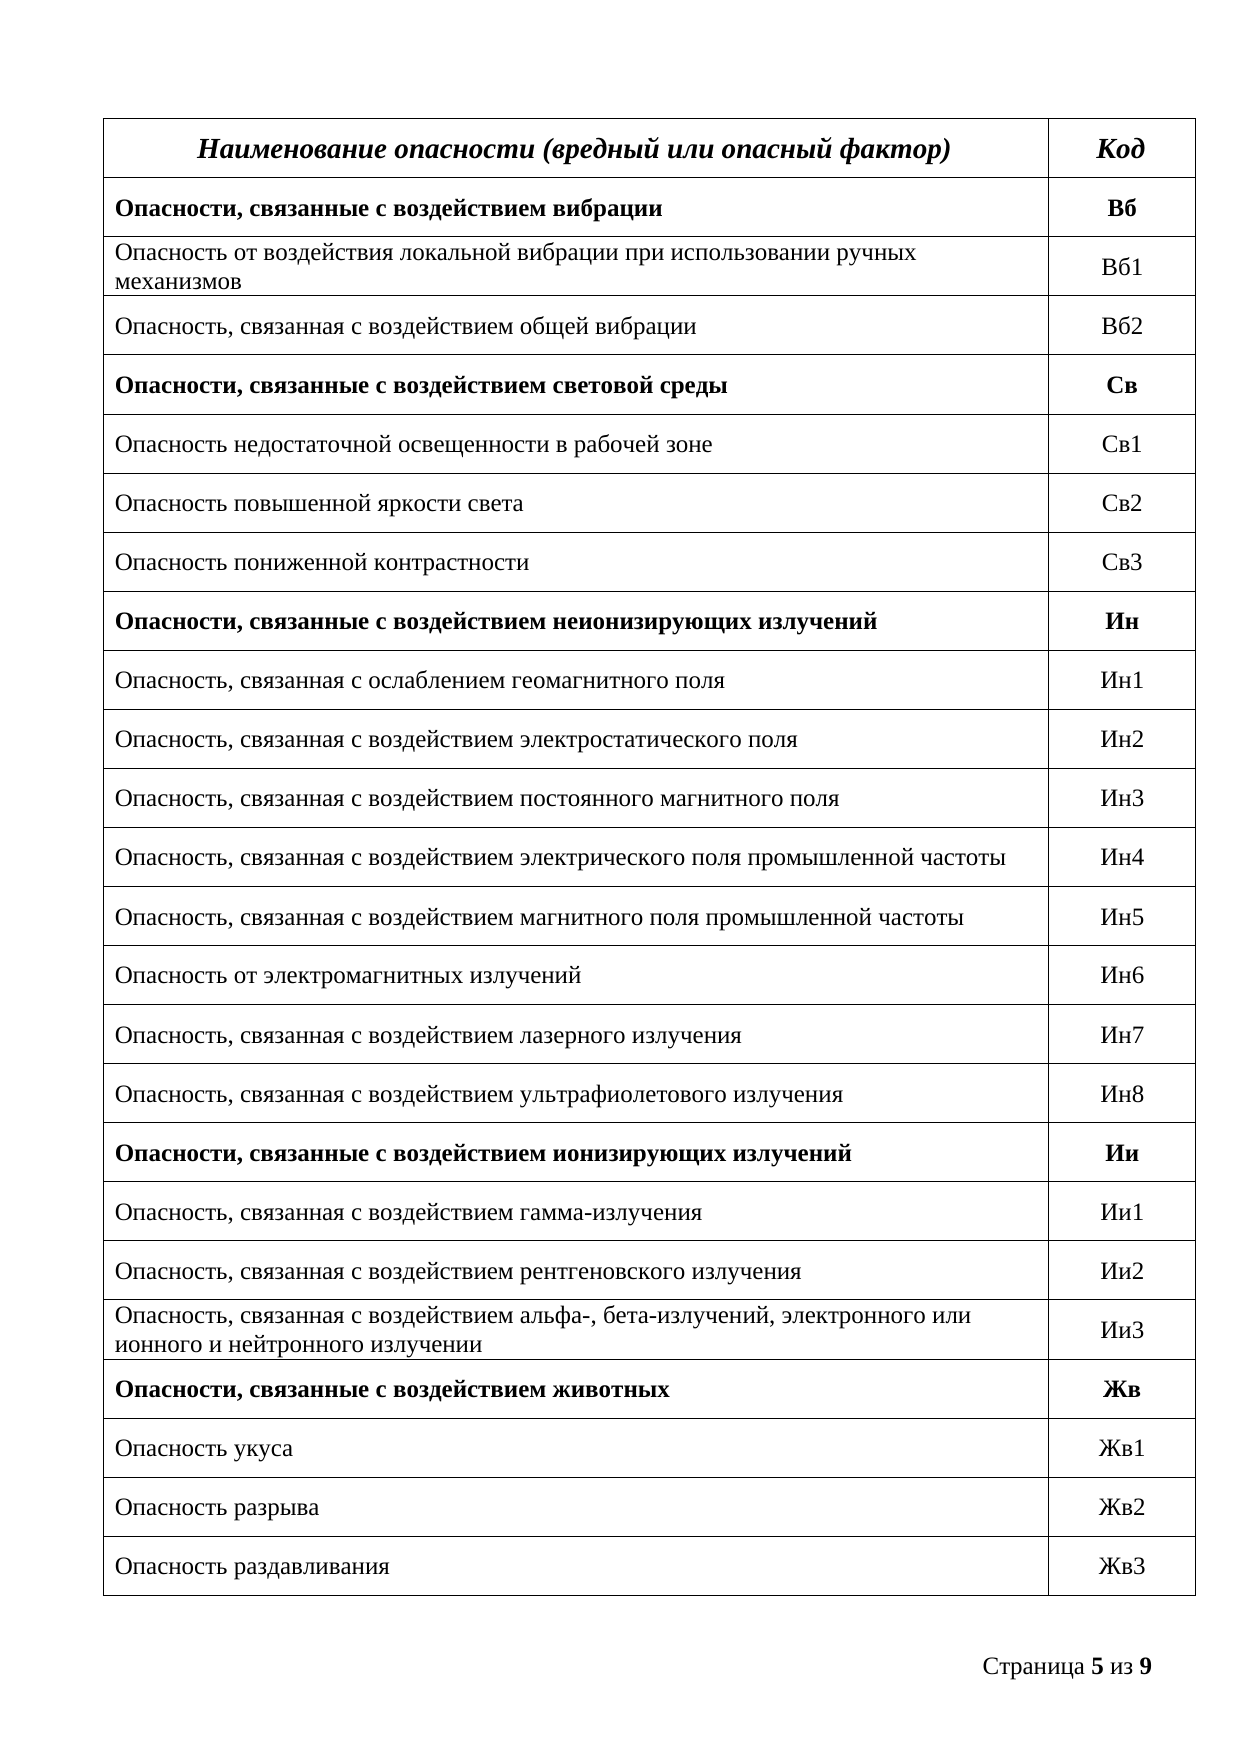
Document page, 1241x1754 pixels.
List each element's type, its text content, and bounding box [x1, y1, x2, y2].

table_cell Опасность, связанная с воздействием альфа-, бета-излучений, электронного или ионного и нейтронного излучении [104, 1300, 1048, 1358]
table_cell Опасность, связанная с воздействием электрического поля промышленной частоты [104, 828, 1048, 886]
table_cell Опасность, связанная с воздействием общей вибрации [104, 296, 1048, 354]
table_cell Опасности, связанные с воздействием вибрации [104, 178, 1048, 236]
table_cell Ин1 [1049, 651, 1195, 709]
table_cell Жв2 [1049, 1478, 1195, 1536]
table_cell Опасность укуса [104, 1419, 1048, 1477]
table_cell Ии2 [1049, 1241, 1195, 1299]
table_header Наименование опасности (вредный или опасный фактор) [104, 119, 1048, 177]
table_cell Ин3 [1049, 769, 1195, 827]
table_cell Вб2 [1049, 296, 1195, 354]
table_cell Опасность, связанная с воздействием лазерного излучения [104, 1005, 1048, 1063]
table_cell Опасность недостаточной освещенности в рабочей зоне [104, 415, 1048, 472]
table_cell Жв3 [1049, 1537, 1195, 1595]
table_cell Опасность, связанная с воздействием гамма-излучения [104, 1182, 1048, 1240]
table_cell Св1 [1049, 415, 1195, 472]
table_cell Ин2 [1049, 710, 1195, 768]
table_cell Ин7 [1049, 1005, 1195, 1063]
table_header Код [1049, 119, 1195, 177]
table_cell Ин4 [1049, 828, 1195, 886]
table_cell Опасность, связанная с воздействием рентгеновского излучения [104, 1241, 1048, 1299]
table_cell Опасность от воздействия локальной вибрации при использовании ручных механизмов [104, 237, 1048, 295]
table_cell Опасности, связанные с воздействием неионизирующих излучений [104, 592, 1048, 650]
table_cell Опасности, связанные с воздействием ионизирующих излучений [104, 1123, 1048, 1181]
table_cell Опасность разрыва [104, 1478, 1048, 1536]
table_cell Ин5 [1049, 887, 1195, 945]
table_cell Опасность пониженной контрастности [104, 533, 1048, 591]
table_cell Св [1049, 355, 1195, 413]
table_cell Вб [1049, 178, 1195, 236]
table_cell Св3 [1049, 533, 1195, 591]
table_cell Жв [1049, 1360, 1195, 1417]
table_cell Св2 [1049, 474, 1195, 532]
table_cell Опасность раздавливания [104, 1537, 1048, 1595]
table_cell Ин [1049, 592, 1195, 650]
table_cell Опасность, связанная с воздействием электростатического поля [104, 710, 1048, 768]
table_cell Опасность повышенной яркости света [104, 474, 1048, 532]
table_cell Ин8 [1049, 1064, 1195, 1122]
table_cell Опасность, связанная с воздействием постоянного магнитного поля [104, 769, 1048, 827]
table_cell Опасность, связанная с воздействием магнитного поля промышленной частоты [104, 887, 1048, 945]
table_cell Ии3 [1049, 1300, 1195, 1358]
table_cell Опасности, связанные с воздействием животных [104, 1360, 1048, 1417]
table_cell Вб1 [1049, 237, 1195, 295]
table_cell Опасности, связанные с воздействием световой среды [104, 355, 1048, 413]
table_cell Ин6 [1049, 946, 1195, 1004]
table_cell Опасность от электромагнитных излучений [104, 946, 1048, 1004]
table_cell Ии1 [1049, 1182, 1195, 1240]
table_cell Опасность, связанная с воздействием ультрафиолетового излучения [104, 1064, 1048, 1122]
table_cell Ии [1049, 1123, 1195, 1181]
table_cell Опасность, связанная с ослаблением геомагнитного поля [104, 651, 1048, 709]
table_cell Жв1 [1049, 1419, 1195, 1477]
